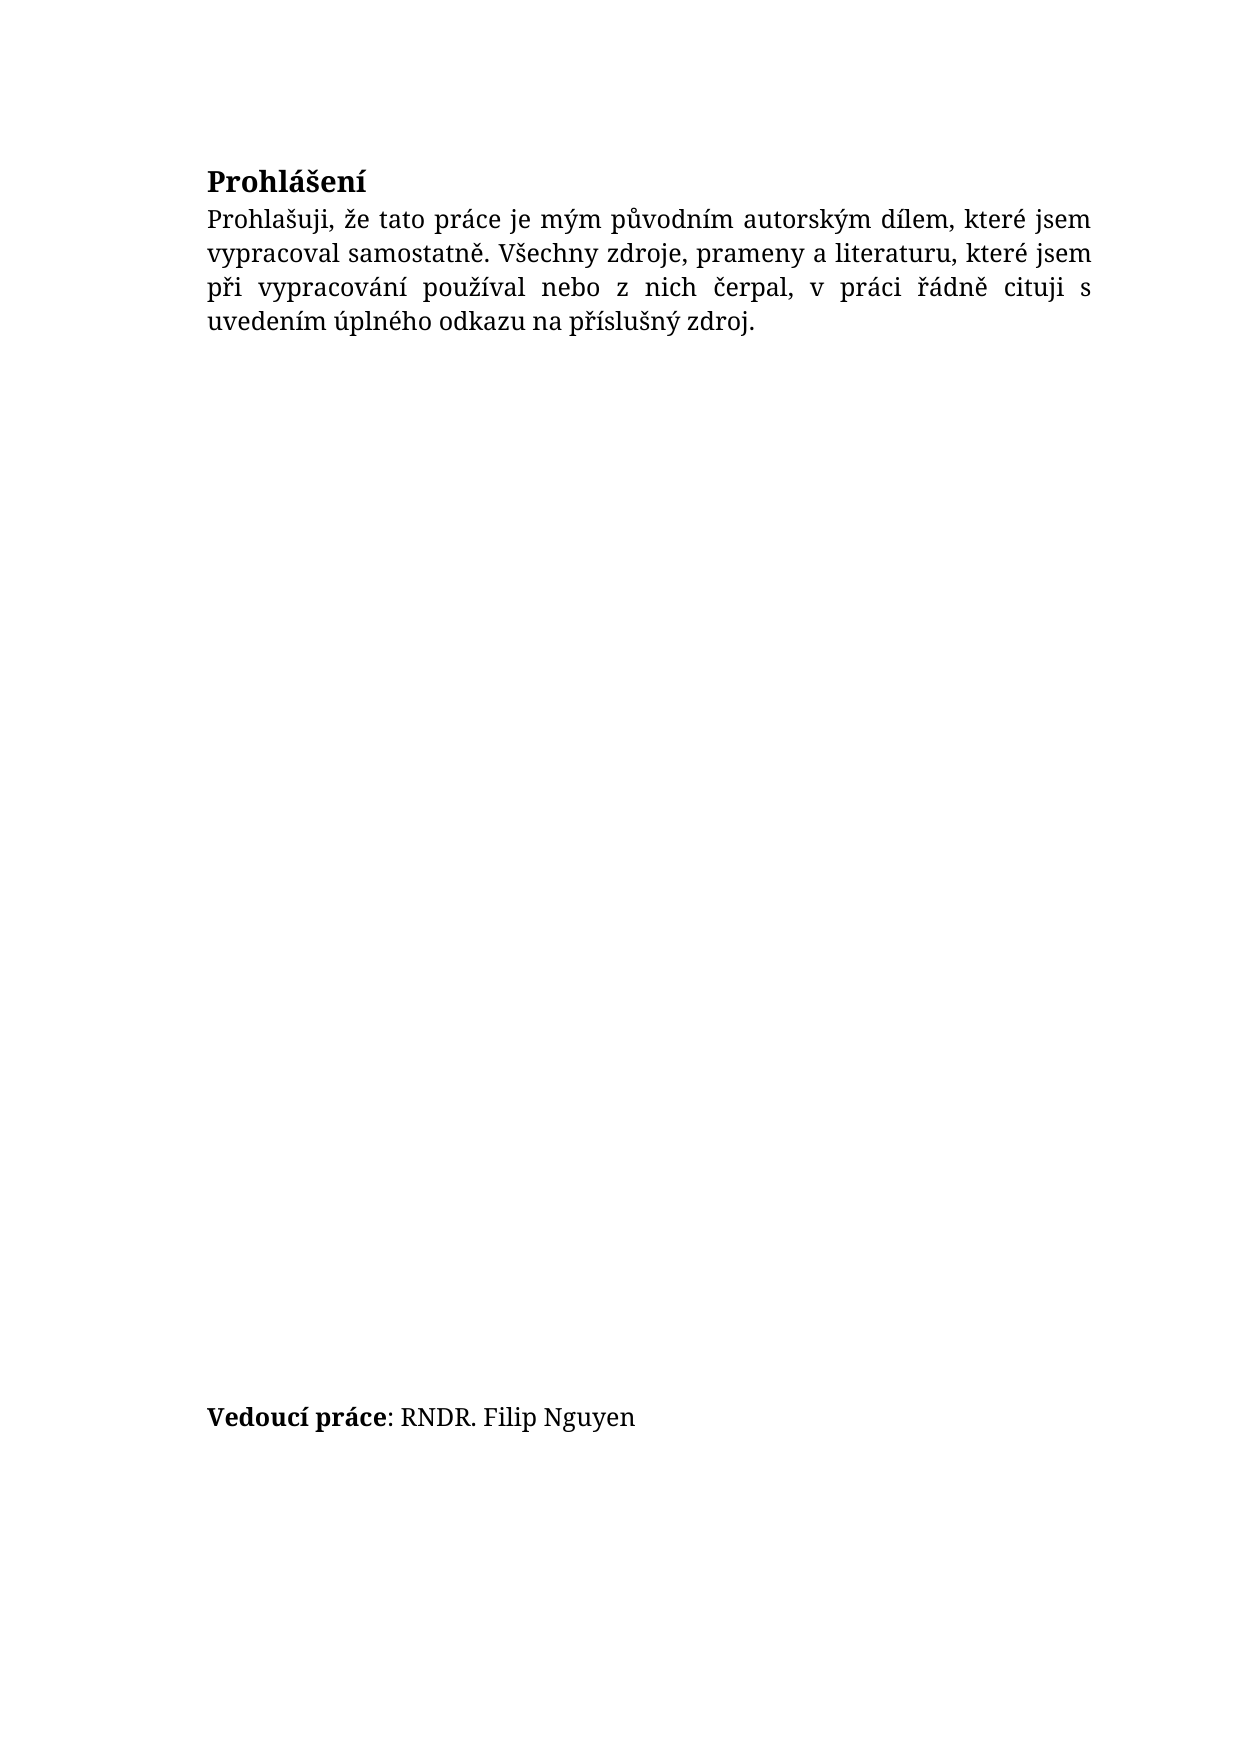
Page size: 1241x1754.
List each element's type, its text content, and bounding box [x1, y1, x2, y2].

text Prohlašuji, že tato práce je mým původním autorským dílem, které jsem vypracoval samostatně. Všechny zdroje, prameny a literaturu, které jsem při vypracování používal nebo z nich čerpal, v práci řádně cituji s uvedením úplného odkazu na příslušný zdroj. [207, 201, 1092, 338]
text Prohlášení [207, 162, 1092, 201]
text Vedoucí práce: RNDR. Filip Nguyen [207, 1400, 1092, 1434]
